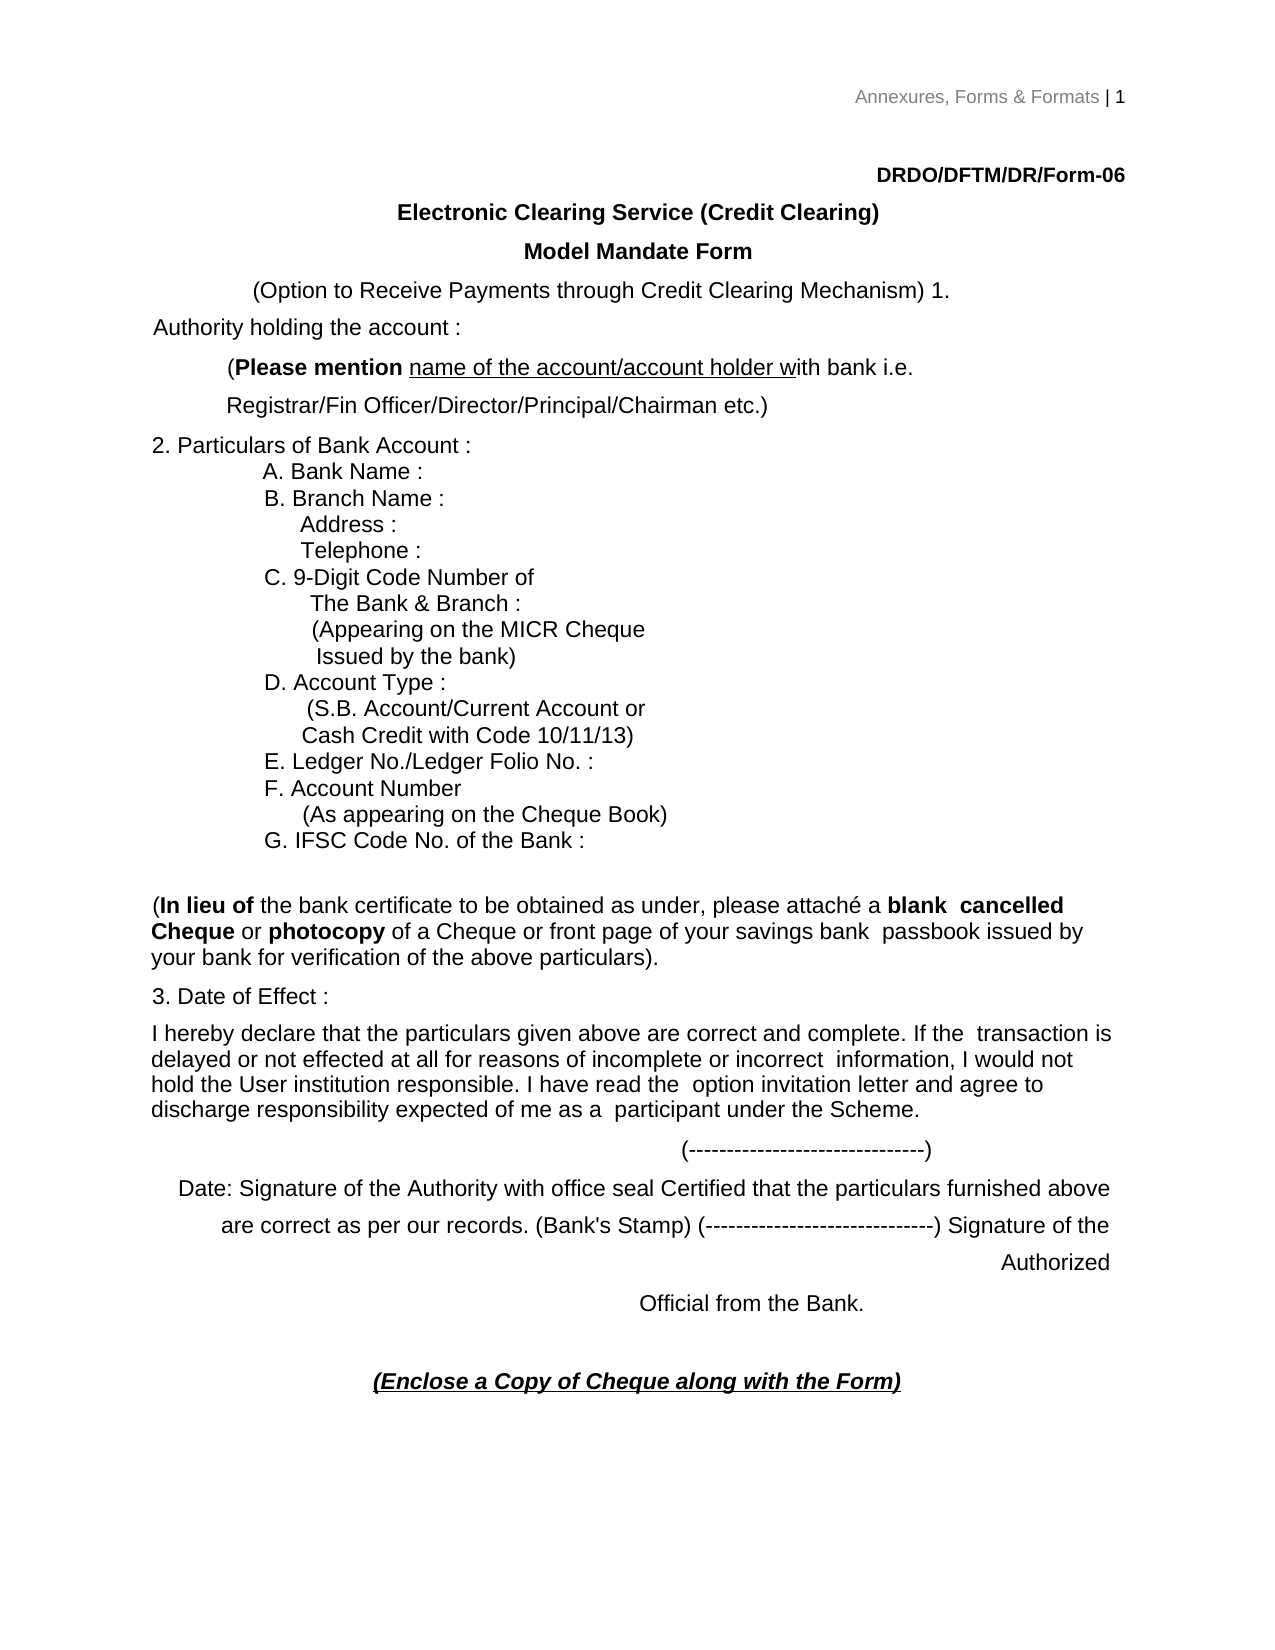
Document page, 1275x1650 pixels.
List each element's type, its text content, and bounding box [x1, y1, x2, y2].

text Annexures, Forms & Formats | 1 [151, 86, 1125, 108]
text 3. Date of Effect : [152, 983, 1125, 1009]
text A. Bank Name : [262, 458, 1125, 484]
text E. Ledger No./Ledger Folio No. : [264, 748, 1125, 774]
text B. Branch Name : [264, 484, 1125, 511]
text The Bank & Branch : [310, 590, 1125, 616]
text Address : [300, 511, 1125, 537]
text Issued by the bank) [309, 643, 1125, 669]
text (As appearing on the Cheque Book) [302, 801, 1125, 827]
text Model Mandate Form [151, 238, 1125, 264]
text D. Account Type : [264, 669, 1125, 695]
text (Please mention name of the account/account holder with bank i.e. Registrar/Fin Officer/Director/Principal/Chairman etc.) [226, 354, 982, 418]
text C. 9-Digit Code Number of [264, 564, 1125, 590]
text Date: Signature of the Authority with office seal Certified that the particulars furnished above are correct as per our records. (Bank's Stamp) (------------------------------) Signature of the Authorized [151, 1174, 1110, 1276]
text (S.B. Account/Current Account or [300, 695, 1125, 722]
text DRDO/DFTM/DR/Form-06 [151, 162, 1125, 186]
text G. IFSC Code No. of the Bank : [264, 827, 1125, 853]
text Cash Credit with Code 10/11/13) [301, 722, 1125, 748]
text 2. Particulars of Bank Account : [152, 432, 1125, 458]
text Official from the Bank. [151, 1289, 864, 1316]
text (Enclose a Copy of Cheque along with the Form) [151, 1368, 1125, 1394]
text (In lieu of the bank certificate to be obtained as under, please attaché a blank cancelled Cheque or photocopy of a Cheque or front page of your savings bank passbook issued by your bank for verification of the above particulars). [151, 893, 1110, 970]
text (Appearing on the MICR Cheque [311, 616, 1125, 643]
text Electronic Clearing Service (Credit Clearing) [151, 199, 1125, 225]
text I hereby declare that the particulars given above are correct and complete. If the transaction is delayed or not effected at all for reasons of incomplete or incorrect information, I would not hold the User institution responsible. I have read the option invitation letter and agree to discharge responsibility expected of me as a participant under the Scheme. [151, 1022, 1112, 1123]
text (-------------------------------) [151, 1136, 933, 1162]
text Telephone : [300, 537, 1125, 564]
text (Option to Receive Payments through Credit Clearing Mechanism) 1. Authority holding the account : [153, 277, 1024, 340]
text F. Account Number [264, 774, 1125, 801]
